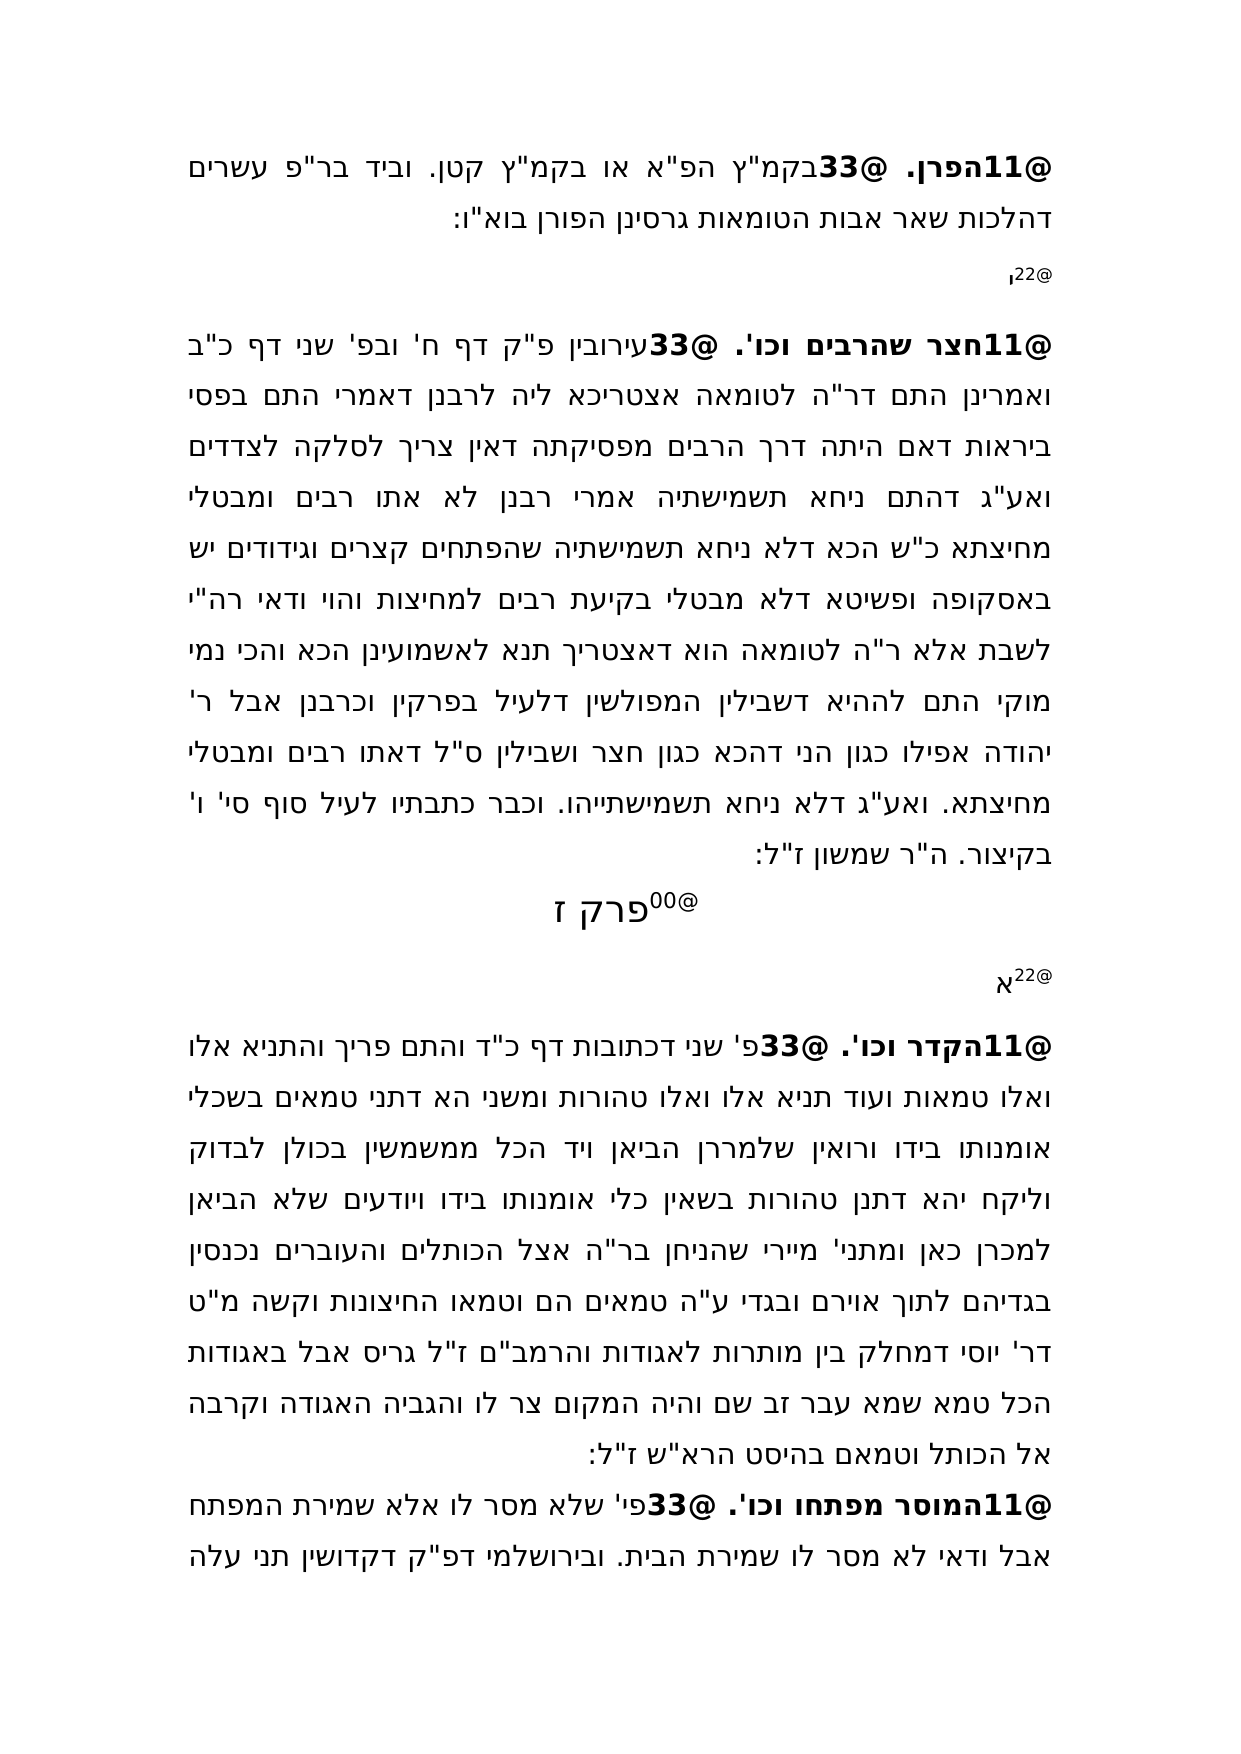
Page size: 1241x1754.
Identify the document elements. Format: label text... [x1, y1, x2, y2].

text @11הפרן. @33בקמ"ץ הפ"א או בקמ"ץ קטן. וביד בר"פ עשרים דהלכות שאר אבות הטומאות גרסינן הפורן בוא"ו: [187, 150, 1053, 235]
text @11חצר שהרבים וכו'. @33עירובין פ"ק דף ח' ובפ' שני דף כ"ב ואמרינן התם דר"ה לטומאה אצטריכא ליה לרבנן דאמרי התם בפסי ביראות דאם היתה דרך הרבים מפסיקתה דאין צריך לסלקה לצדדים ואע"ג דהתם ניחא תשמישתיה אמרי רבנן לא אתו רבים ומבטלי מחיצתא כ"ש הכא דלא ניחא תשמישתיה שהפתחים קצרים וגידודים יש באסקופה ופשיטא דלא מבטלי בקיעת רבים למחיצות והוי ודאי רה"י לשבת אלא ר"ה לטומאה הוא דאצטריך תנא לאשמועינן הכא והכי נמי מוקי התם לההיא דשבילין המפולשין דלעיל בפרקין וכרבנן אבל ר' יהודה אפילו כגון הני דהכא כגון חצר ושבילין ס"ל דאתו רבים ומבטלי מחיצתא. ואע"ג דלא ניחא תשמישתייהו. וכבר כתבתיו לעיל סוף סי' ו' בקיצור. ה"ר שמשון ז"ל: [187, 328, 1053, 871]
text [187, 1488, 1053, 1573]
text @11הקדר וכו'. @33פ' שני דכתובות דף כ"ד והתם פריך והתניא אלו ואלו טמאות ועוד תניא אלו ואלו טהורות ומשני הא דתני טמאים בשכלי אומנותו בידו ורואין שלמררן הביאן ויד הכל ממשמשין בכולן לבדוק וליקח יהא דתנן טהורות בשאין כלי אומנותו בידו ויודעים שלא הביאן למכרן כאן ומתני' מיירי שהניחן בר"ה אצל הכותלים והעוברים נכנסין בגדיהם לתוך אוירם ובגדי ע"ה טמאים הם וטמאו החיצונות וקשה מ"ט דר' יוסי דמחלק בין מותרות לאגודות והרמב"ם ז"ל גריס אבל באגודות הכל טמא שמא עבר זב שם והיה המקום צר לו והגביה האגודה וקרבה אל הכותל וטמאם בהיסט הרא"ש ז"ל: [187, 1029, 1053, 1471]
subtitle @22א [187, 966, 1053, 1000]
subtitle @00פרק ז [187, 888, 1053, 932]
subtitle @22י [187, 264, 1053, 298]
